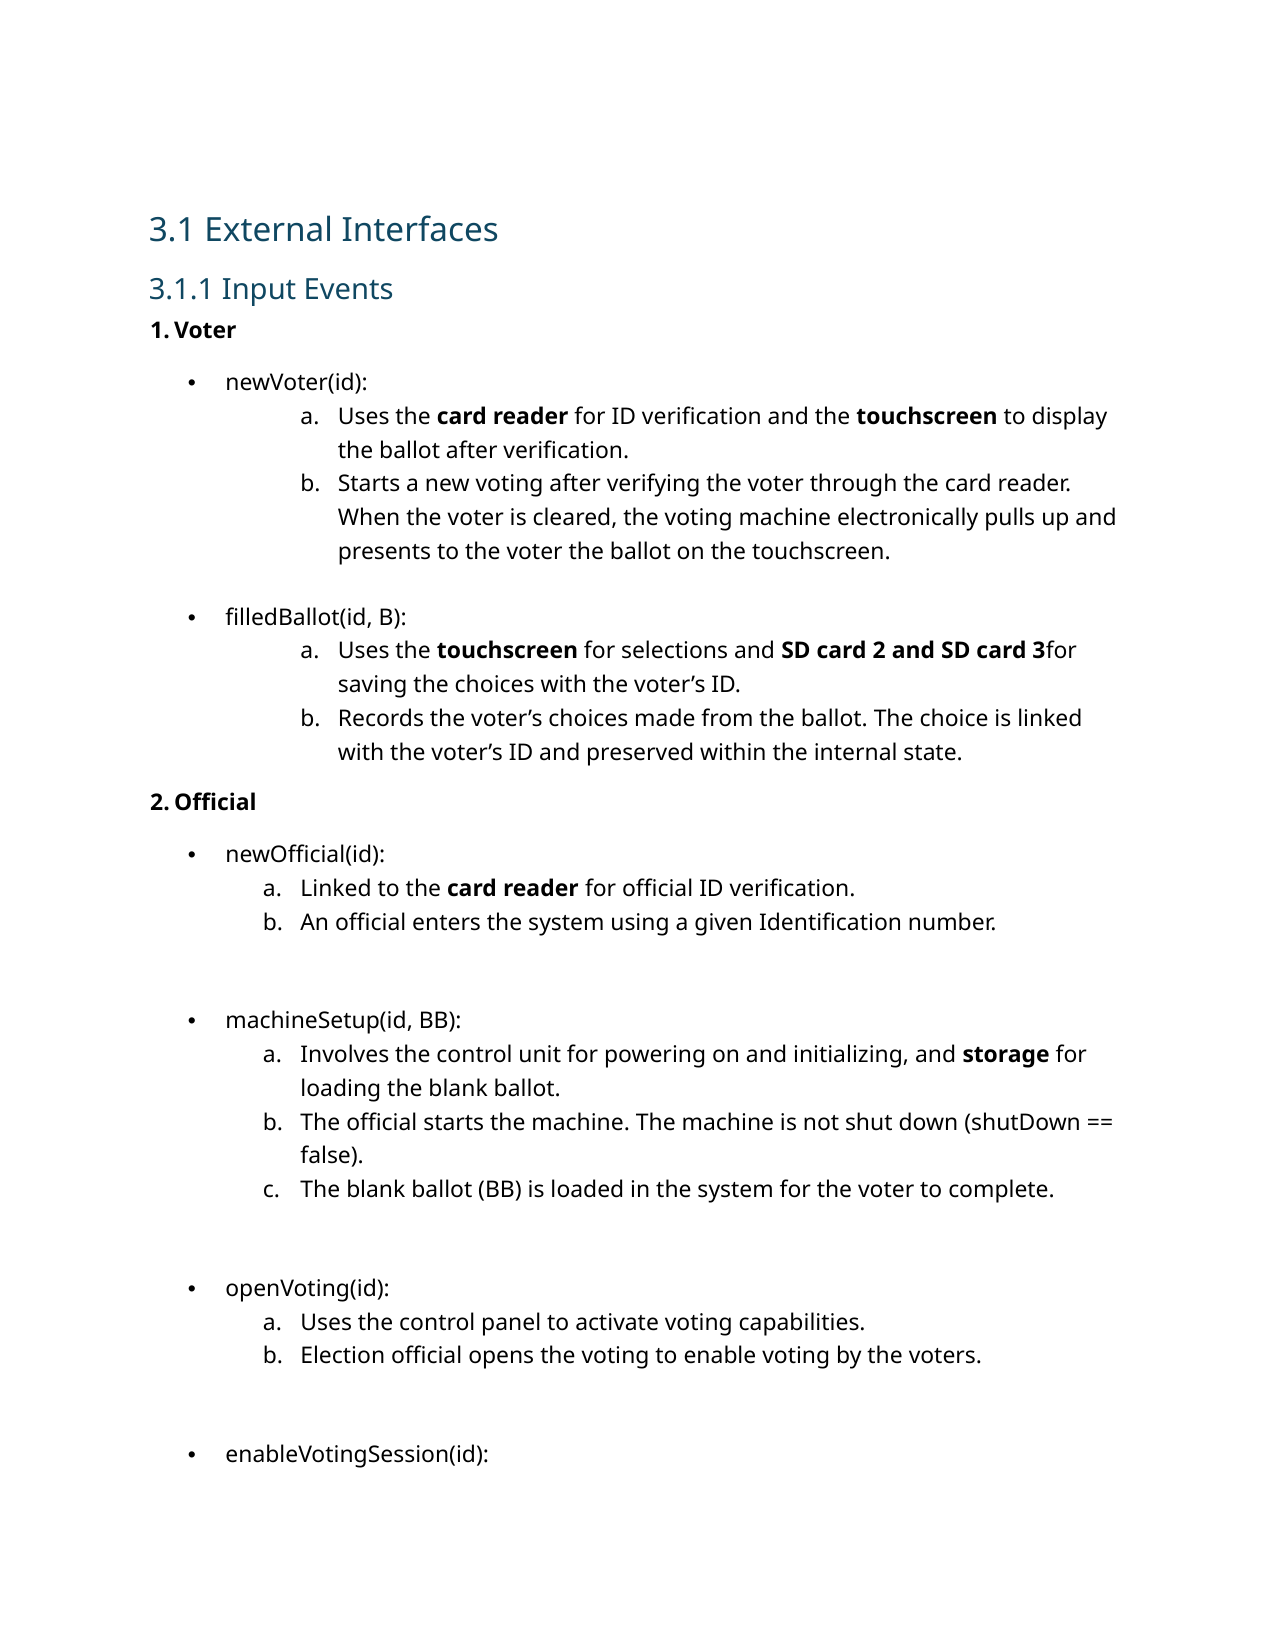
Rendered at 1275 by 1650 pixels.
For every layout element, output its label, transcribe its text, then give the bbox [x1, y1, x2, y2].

list Uses the card reader for ID verification and the touchscreen to display the ballot after verification. [300, 400, 1130, 465]
list Uses the touchscreen for selections and SD card 2 and SD card 3for saving the choices with the voter’s ID. [300, 634, 1130, 699]
subtitle 3.1 External Interfaces [148, 206, 1170, 252]
list Uses the control panel to activate voting capabilities. [263, 1306, 1124, 1337]
list The official starts the machine. The machine is not shut down (shutDown == false). [263, 1106, 1124, 1171]
list Starts a new voting after verifying the voter through the card reader. When the voter is cleared, the voting machine electronically pulls up and presents to the voter the ballot on the touchscreen. [300, 467, 1130, 566]
list An official enters the system using a given Identification number. [263, 906, 1124, 937]
list The blank ballot (BB) is loaded in the system for the voter to complete. [263, 1173, 1124, 1204]
list openVoting(id): [188, 1272, 1124, 1303]
list newVoter(id): [188, 366, 1124, 397]
list filledBallot(id, B): [188, 601, 1124, 632]
list Official [150, 786, 1170, 817]
subtitle 3.1.1 Input Events [148, 268, 1170, 308]
list Election official opens the voting to enable voting by the voters. [263, 1339, 1124, 1371]
list Records the voter’s choices made from the ballot. The choice is linked with the voter’s ID and preserved within the internal state. [300, 702, 1130, 767]
list newOfficial(id): [188, 838, 1124, 869]
list machineSetup(id, BB): [188, 1004, 1124, 1036]
list Involves the control unit for powering on and initializing, and storage for loading the blank ballot. [263, 1038, 1124, 1103]
list Voter [150, 314, 1170, 345]
list enableVotingSession(id): [188, 1438, 1124, 1469]
list Linked to the card reader for official ID verification. [263, 872, 1124, 903]
